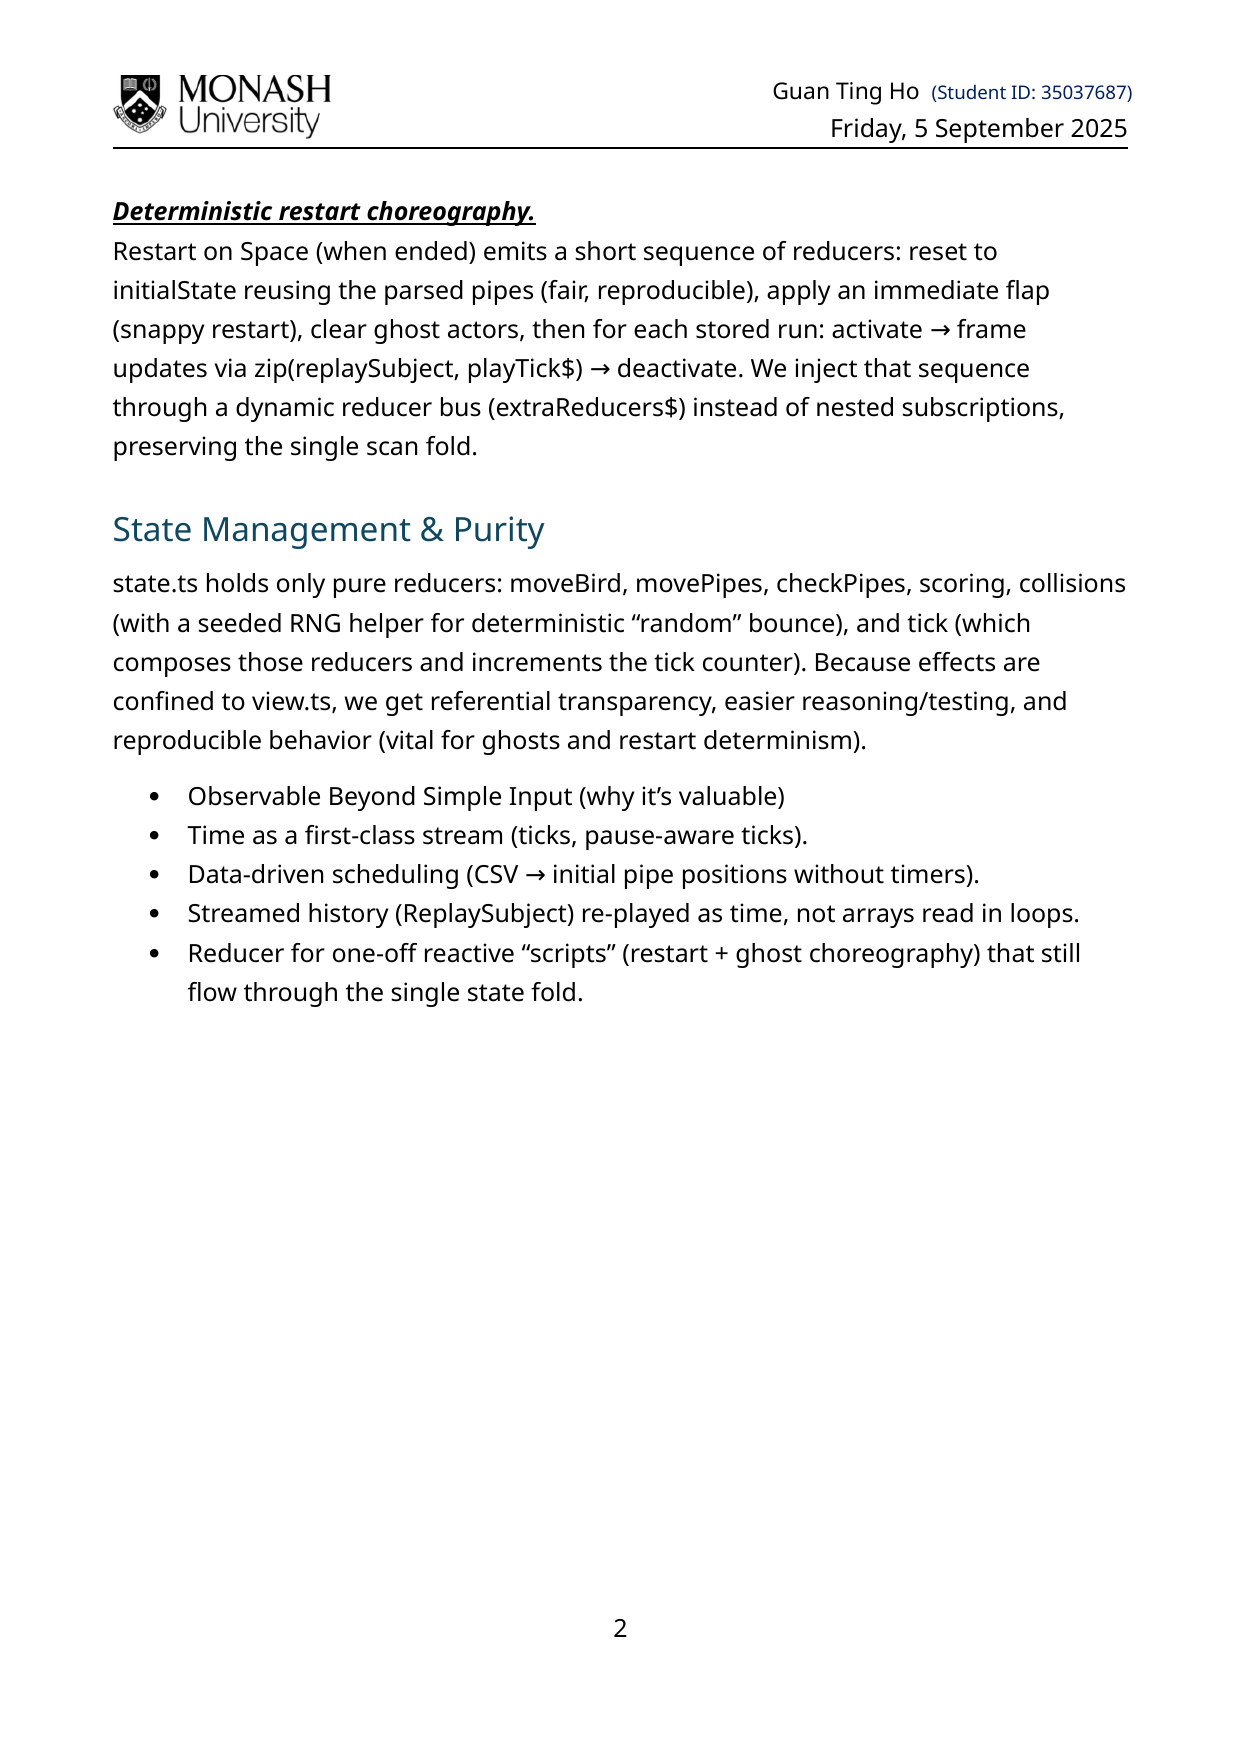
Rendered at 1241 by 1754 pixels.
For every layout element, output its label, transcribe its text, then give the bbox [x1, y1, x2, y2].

list Reducer for one-off reactive “scripts” (restart + ghost choreography) that still flow through the single state fold. [150, 935, 1128, 1008]
list Data-driven scheduling (CSV → initial pipe positions without timers). [150, 857, 1128, 891]
text Deterministic restart choreography. Restart on Space (when ended) emits a short sequence of reducers: reset to initialState reusing the parsed pipes (fair, reproducible), apply an immediate flap (snappy restart), clear ghost actors, then for each stored run: activate → frame updates via zip(replaySubject, playTick$) → deactivate. We inject that sequence through a dynamic reducer bus (extraReducers$) instead of nested subscriptions, preserving the single scan fold. [112, 194, 1128, 463]
list Time as a first-class stream (ticks, pause-aware ticks). [150, 818, 1128, 852]
list Streamed history (ReplaySubject) re-played as time, not arrays read in loops. [150, 896, 1128, 930]
picture [112, 75, 331, 139]
text state.ts holds only pure reducers: moveBird, movePipes, checkPipes, scoring, collisions (with a seeded RNG helper for deterministic “random” bounce), and tick (which composes those reducers and increments the tick counter). Because effects are confined to view.ts, we get referential transparency, easier reasoning/testing, and reproducible behavior (vital for ghosts and restart determinism). [112, 566, 1128, 757]
list Observable Beyond Simple Input (why it’s valuable) [150, 779, 1128, 813]
subtitle State Management & Purity [112, 506, 1128, 551]
